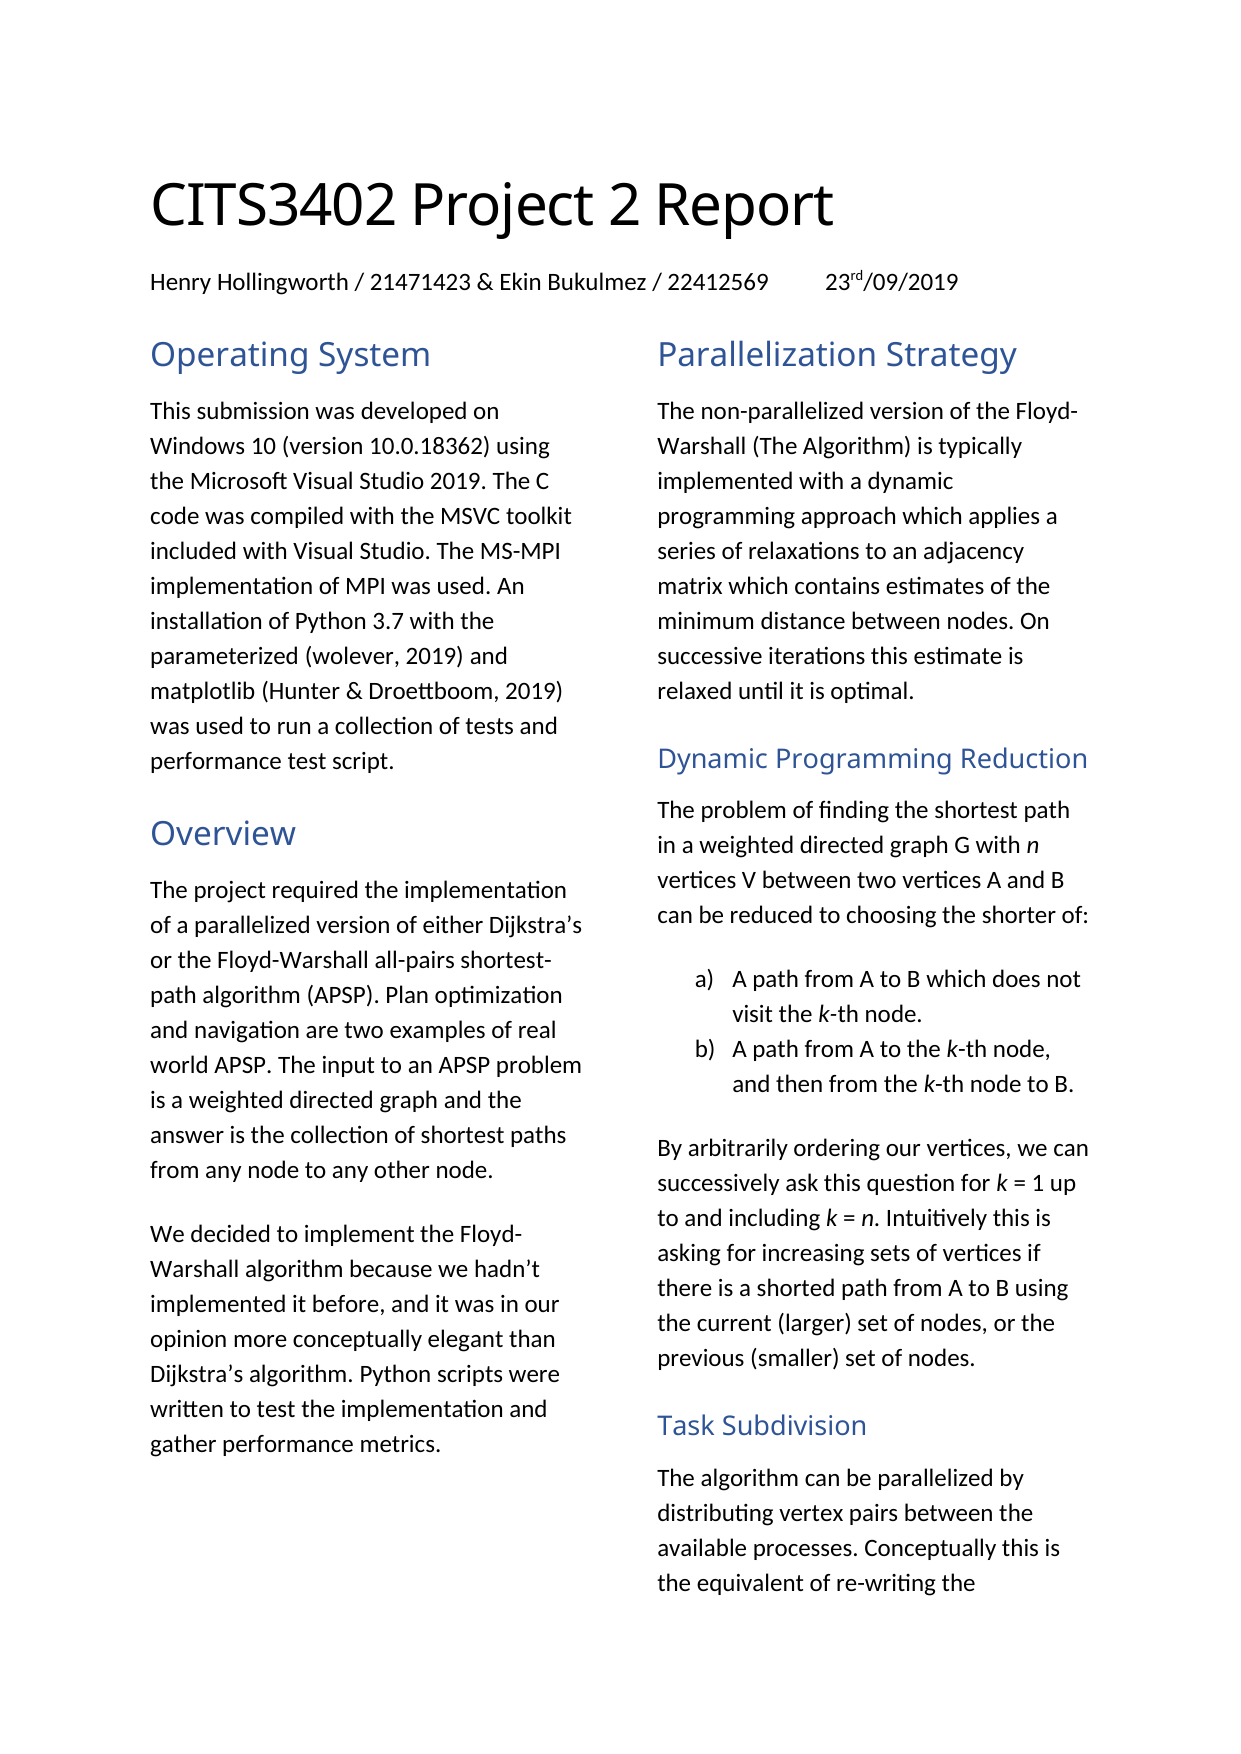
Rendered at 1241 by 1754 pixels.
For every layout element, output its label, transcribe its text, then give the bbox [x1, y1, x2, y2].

text Henry Hollingworth / 21471423 & Ekin Bukulmez / 22412569 23rd/09/2019 [150, 266, 1090, 297]
text This submission was developed on Windows 10 (version 10.0.18362) using the Microsoft Visual Studio 2019. The C code was compiled with the MSVC toolkit included with Visual Studio. The MS-MPI implementation of MPI was used. An installation of Python 3.7 with the parameterized and matplotlib was used to run a collection of tests and performance test script. [150, 395, 583, 776]
list A path from A to the k-th node, and then from the k-th node to B. [694, 1033, 1090, 1099]
subtitle Parallelization Strategy [657, 331, 1090, 376]
text By arbitrarily ordering our vertices, we can successively ask this question for k = 1 up to and including k = n. Intuitively this is asking for increasing sets of vertices if there is a shorted path from A to B using the current (larger) set of nodes, or the previous (smaller) set of nodes. [657, 1133, 1090, 1373]
text The non-parallelized version of the Floyd-Warshall (The Algorithm) is typically implemented with a dynamic programming approach which applies a series of relaxations to an adjacency matrix which contains estimates of the minimum distance between nodes. On successive iterations this estimate is relaxed until it is optimal. [657, 395, 1090, 706]
subtitle Dynamic Programming Reduction [657, 739, 1090, 776]
subtitle Task Subdivision [657, 1407, 1090, 1444]
title CITS3402 Project 2 Report [150, 162, 1090, 242]
subtitle Operating System [150, 331, 583, 376]
text We decided to implement the Floyd-Warshall algorithm because we hadn’t implemented it before, and it was in our opinion more conceptually elegant than Dijkstra’s algorithm. Python scripts were written to test the implementation and gather performance metrics. [150, 1218, 583, 1459]
list A path from A to B which does not visit the k-th node. [694, 963, 1090, 1029]
text The problem of finding the shortest path in a weighted directed graph G with n vertices V between two vertices A and B can be reduced to choosing the shorter of: [657, 794, 1090, 930]
subtitle Overview [150, 809, 583, 855]
text The project required the implementation of a parallelized version of either Dijkstra’s or the Floyd-Warshall all-pairs shortest-path algorithm (APSP). Plan optimization and navigation are two examples of real world APSP. The input to an APSP problem is a weighted directed graph and the answer is the collection of shortest paths from any node to any other node. [150, 874, 583, 1184]
